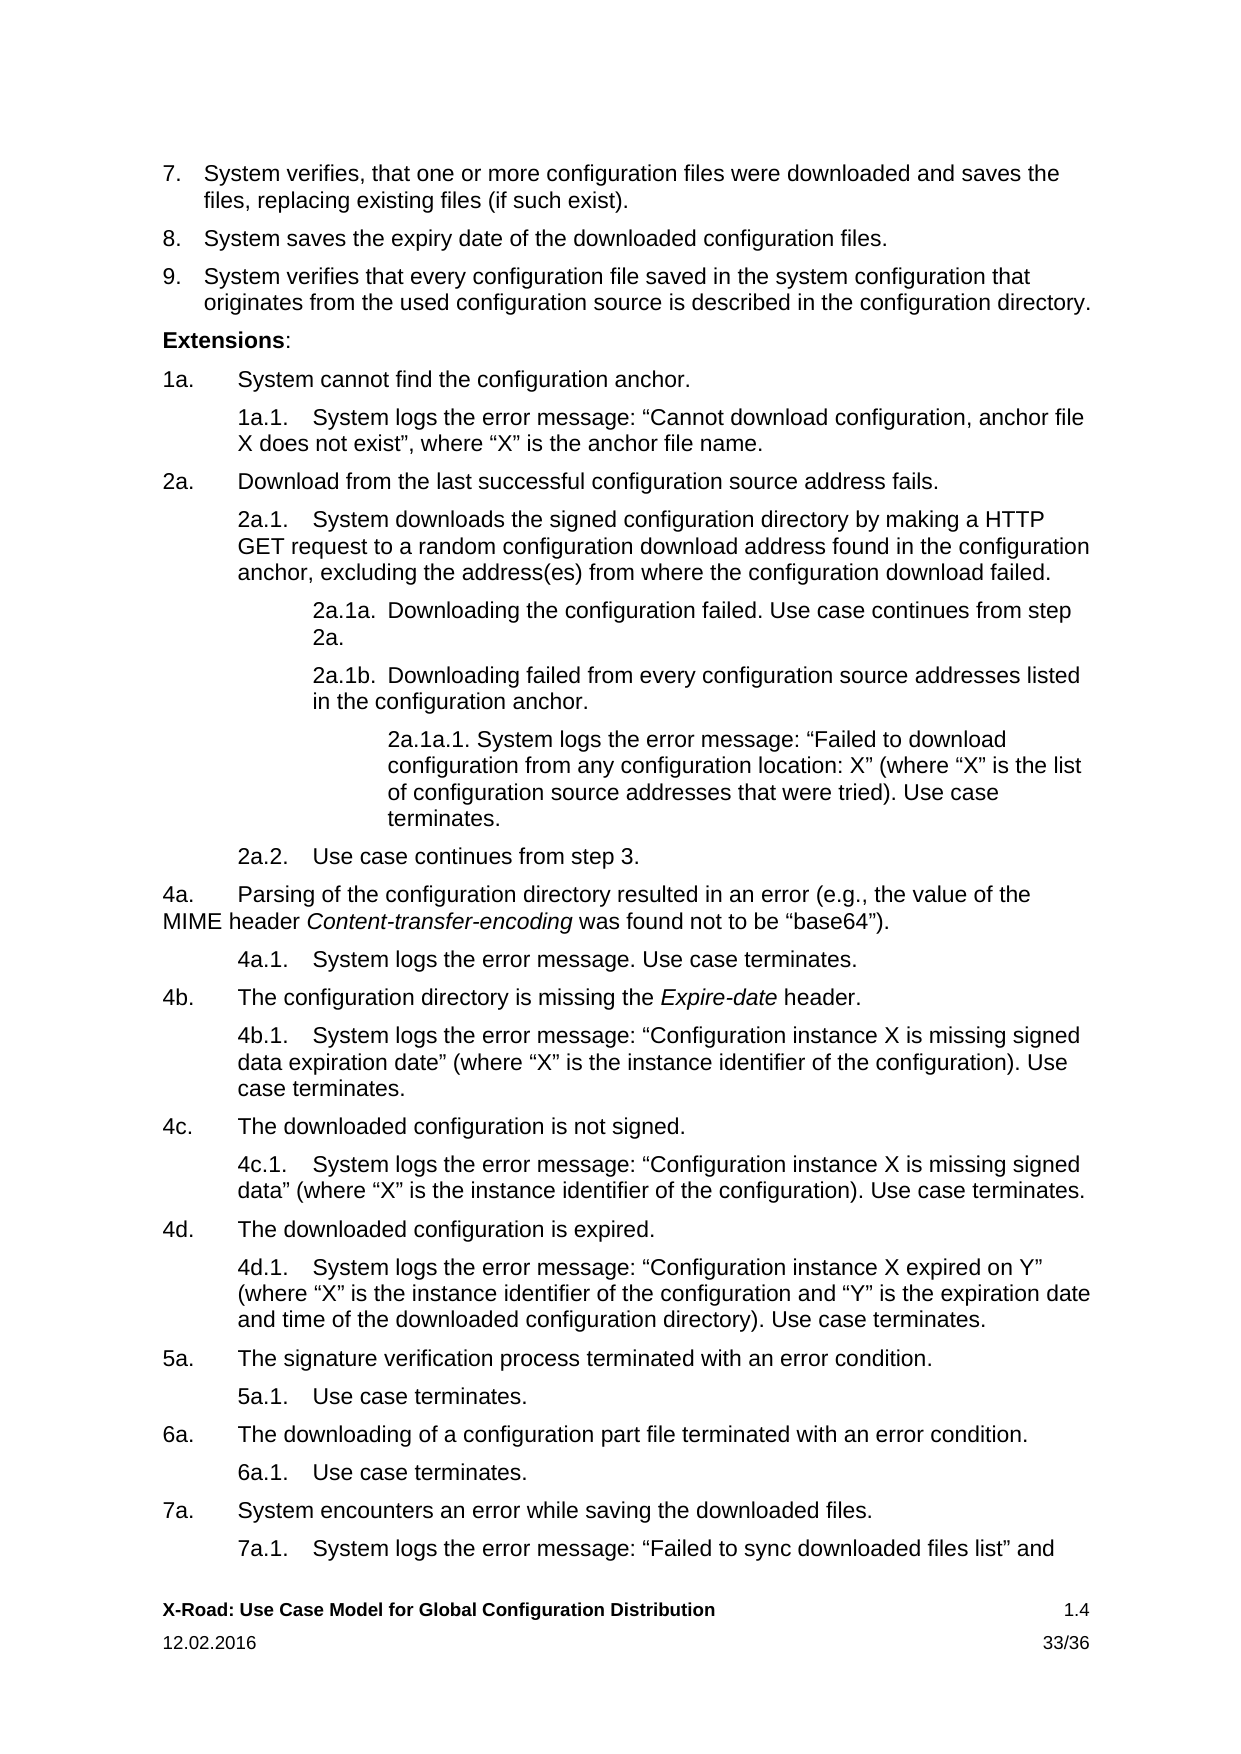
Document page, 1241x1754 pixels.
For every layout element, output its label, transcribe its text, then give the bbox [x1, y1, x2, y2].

text 1a. System cannot find the configuration anchor. [162, 366, 1093, 392]
text 4a.1. System logs the error message. Use case terminates. [162, 946, 1093, 972]
text 4a. Parsing of the configuration directory resulted in an error (e.g., the value of the MIME header Content-transfer-encoding was found not to be “base64”). [162, 881, 1093, 934]
text 2a.2. Use case continues from step 3. [237, 843, 1093, 869]
text 4c. The downloaded configuration is not signed. [162, 1113, 1093, 1139]
text 6a. The downloading of a configuration part file terminated with an error condition. [162, 1421, 1093, 1447]
list System verifies that every configuration file saved in the system configuration that originates from the used configuration source is described in the configuration directory. [162, 263, 1093, 316]
text 2a. Download from the last successful configuration source address fails. [162, 468, 1093, 494]
text 6a.1. Use case terminates. [237, 1459, 1093, 1485]
text 5a.1. Use case terminates. [237, 1383, 1093, 1409]
text 2a.1b. Downloading failed from every configuration source addresses listed in the configuration anchor. [312, 662, 1093, 714]
text 1a.1. System logs the error message: “Cannot download configuration, anchor file X does not exist”, where “X” is the anchor file name. [237, 404, 1093, 456]
text 4b. The configuration directory is missing the Expire-date header. [162, 984, 1093, 1010]
text Extensions: [162, 327, 1093, 354]
text 7a. System encounters an error while saving the downloaded files. [162, 1497, 1093, 1523]
text 2a.1a.1. System logs the error message: “Failed to download configuration from any configuration location: X” (where “X” is the list of configuration source addresses that were tried). Use case terminates. [387, 726, 1093, 831]
list System verifies, that one or more configuration files were downloaded and saves the files, replacing existing files (if such exist). [162, 160, 1093, 213]
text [237, 1535, 1093, 1561]
text 4c.1. System logs the error message: “Configuration instance X is missing signed data” (where “X” is the instance identifier of the configuration). Use case terminates. [237, 1151, 1093, 1204]
text 4b.1. System logs the error message: “Configuration instance X is missing signed data expiration date” (where “X” is the instance identifier of the configuration). Use case terminates. [237, 1022, 1093, 1101]
text 4d.1. System logs the error message: “Configuration instance X expired on Y” (where “X” is the instance identifier of the configuration and “Y” is the expiration date and time of the downloaded configuration directory). Use case terminates. [237, 1254, 1093, 1333]
text 2a.1. System downloads the signed configuration directory by making a HTTP GET request to a random configuration download address found in the configuration anchor, excluding the address(es) from where the configuration download failed. [237, 506, 1093, 585]
text 2a.1a. Downloading the configuration failed. Use case continues from step 2a. [312, 597, 1093, 650]
text 4d. The downloaded configuration is expired. [162, 1216, 1093, 1242]
list System saves the expiry date of the downloaded configuration files. [162, 225, 1093, 251]
text 5a. The signature verification process terminated with an error condition. [162, 1344, 1093, 1371]
